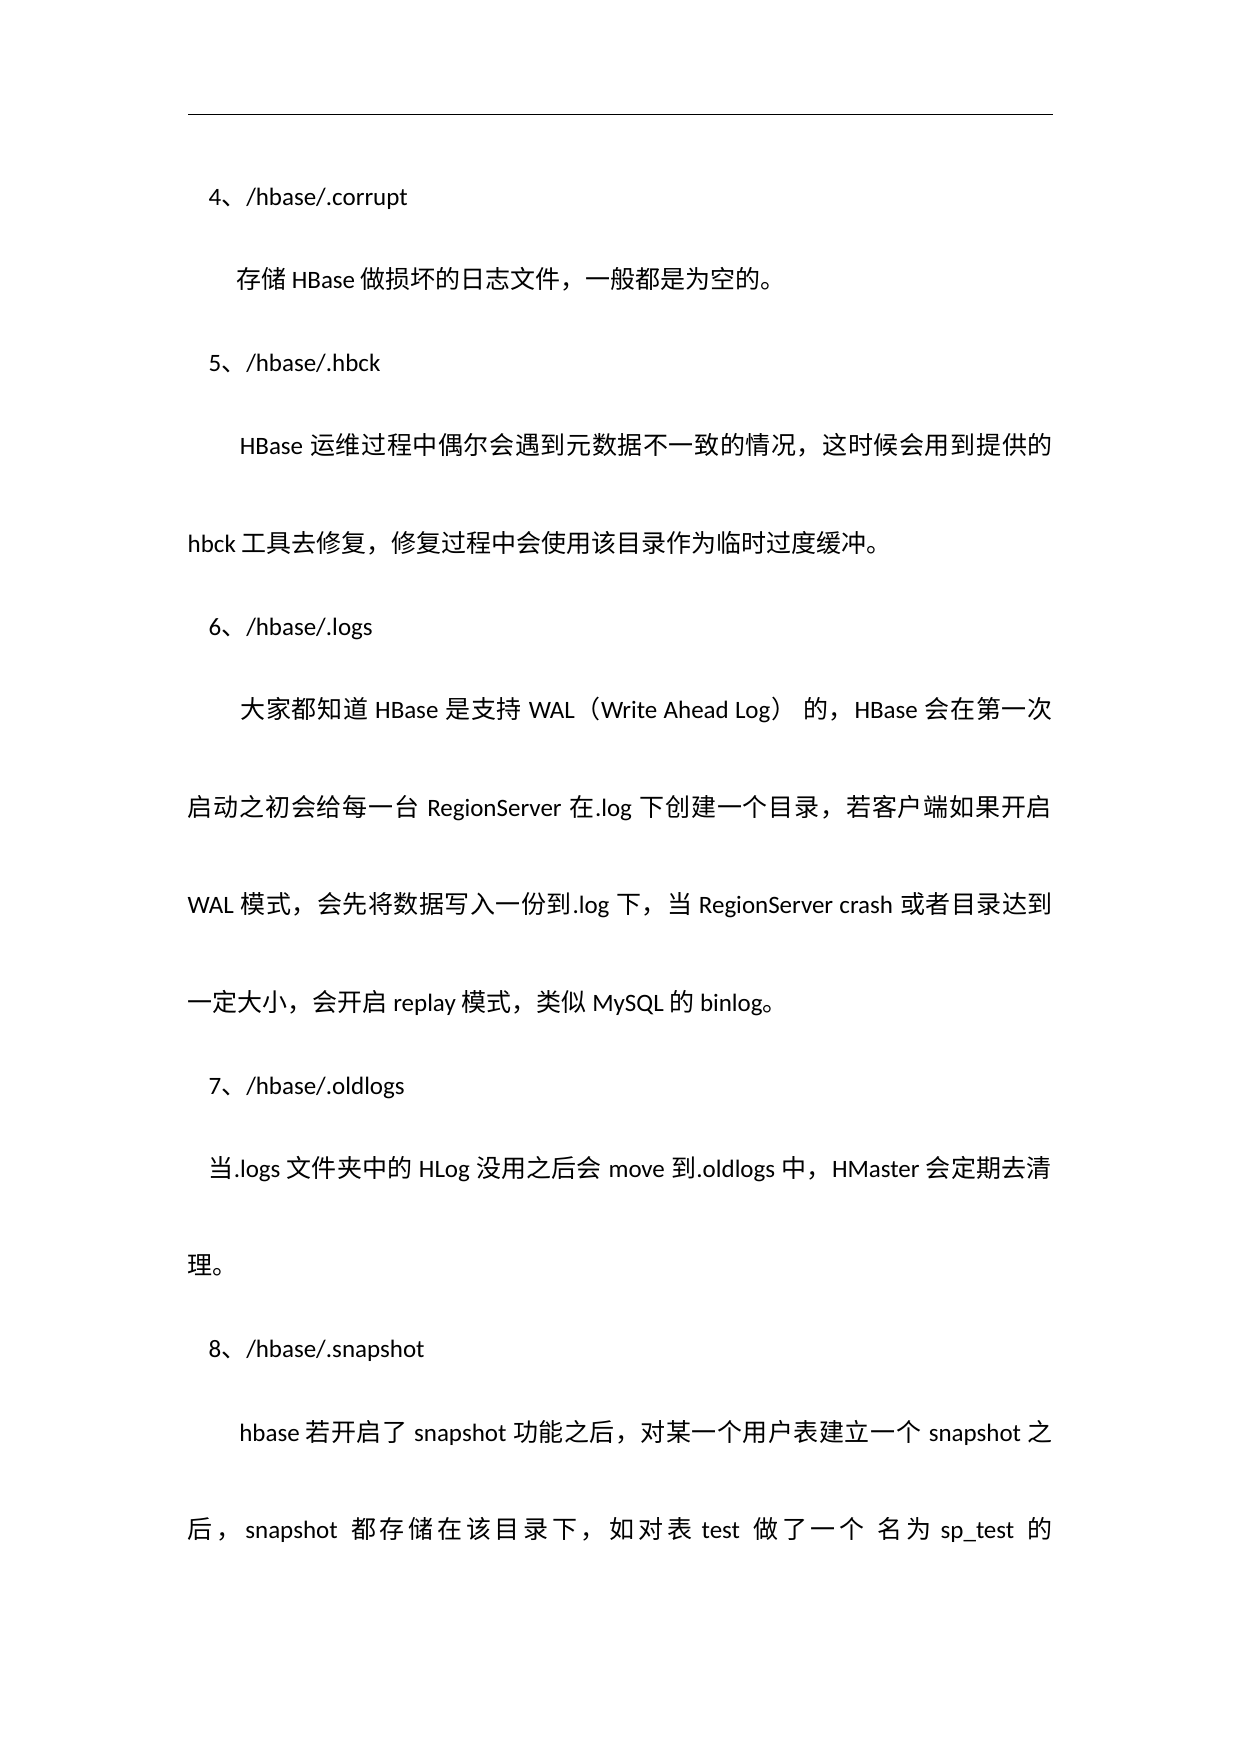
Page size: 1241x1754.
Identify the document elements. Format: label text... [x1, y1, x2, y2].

text 4、/hbase/.corrupt [187, 162, 1053, 227]
text 7、/hbase/.oldlogs [187, 1051, 1053, 1116]
text 大家都知道 HBase 是支持 WAL（Write Ahead Log） 的，HBase 会在第一次启动之初会给每一台 RegionServer 在.log 下创建一个目录，若客户端如果开启WAL 模式，会先将数据写入一份到.log 下，当 RegionServer crash 或者目录达到一定大小，会开启 replay 模式，类似 MySQL 的 binlog。 [187, 675, 1053, 1033]
text 5、/hbase/.hbck [187, 328, 1053, 393]
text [187, 1398, 1053, 1560]
text HBase 运维过程中偶尔会遇到元数据不一致的情况，这时候会用到提供的 hbck 工具去修复，修复过程中会使用该目录作为临时过度缓冲。 [187, 411, 1053, 574]
text 当.logs 文件夹中的 HLog 没用之后会 move 到.oldlogs 中，HMaster 会定期去清理。 [187, 1134, 1053, 1296]
text 存储HBase做损坏的日志文件，一般都是为空的。 [187, 245, 1053, 310]
text 6、/hbase/.logs [187, 592, 1053, 657]
text 8、/hbase/.snapshot [187, 1314, 1053, 1379]
